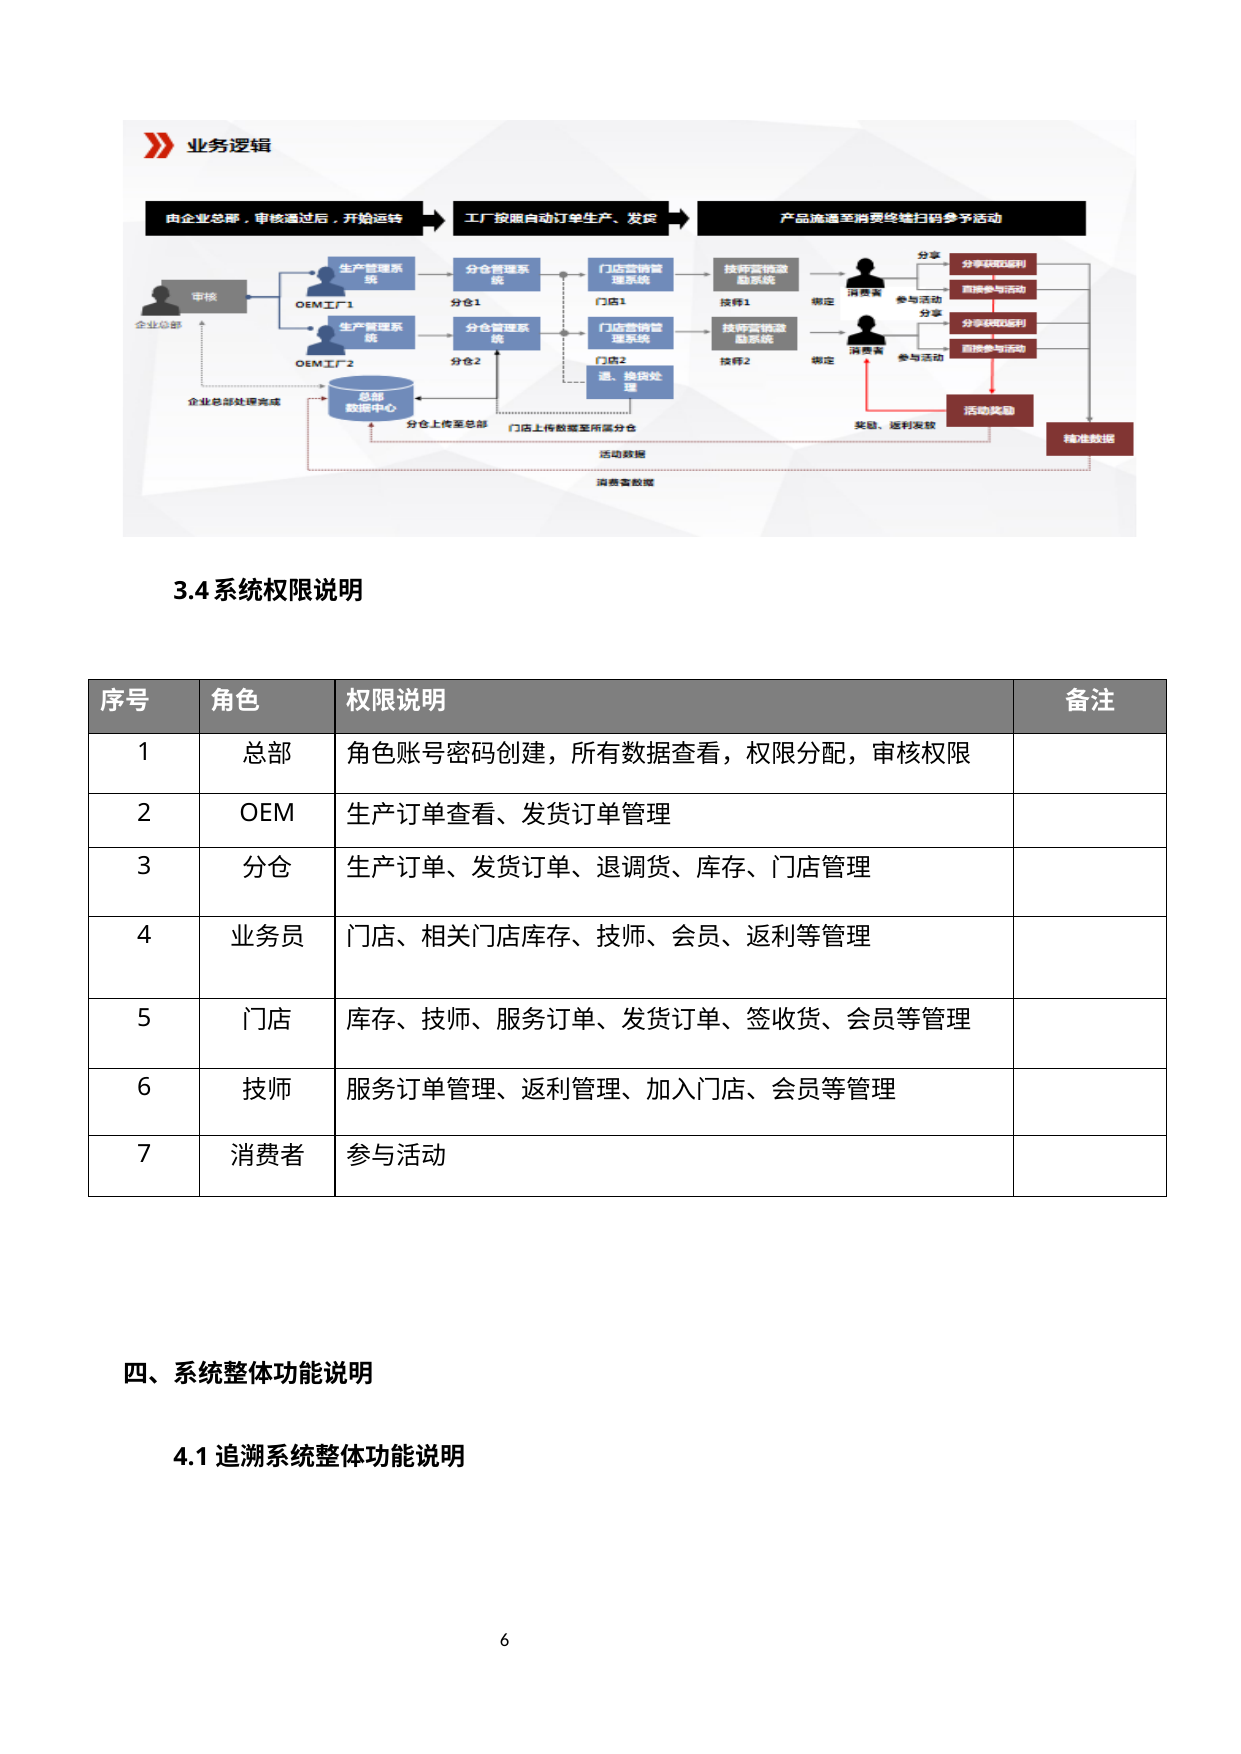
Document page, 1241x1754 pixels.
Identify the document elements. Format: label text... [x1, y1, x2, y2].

table_cell [1014, 794, 1166, 847]
table_cell [1014, 999, 1166, 1068]
table_cell 3 [89, 848, 199, 916]
table_cell 门店、相关门店库存、技师、会员、返利等管理 [336, 917, 1013, 998]
table_header 序号 [89, 680, 199, 733]
subtitle 3.4系统权限说明 [123, 556, 1176, 621]
table_cell 6 [89, 1069, 199, 1134]
table_cell 生产订单、发货订单、退调货、库存、门店管理 [336, 848, 1013, 916]
table_cell 2 [89, 794, 199, 847]
picture [122, 120, 1137, 537]
table_cell 参与活动 [336, 1136, 1013, 1196]
table_cell [1014, 848, 1166, 916]
table_cell 库存、技师、服务订单、发货订单、签收货、会员等管理 [336, 999, 1013, 1068]
table_cell 服务订单管理、返利管理、加入门店、会员等管理 [336, 1069, 1013, 1134]
table_cell 5 [89, 999, 199, 1068]
table_cell 业务员 [200, 917, 334, 998]
table_cell [1014, 734, 1166, 793]
table_header 权限说明 [336, 680, 1013, 733]
table_header 角色 [200, 680, 334, 733]
table_cell 消费者 [200, 1136, 334, 1196]
table_cell 4 [89, 917, 199, 998]
table_cell [1014, 1136, 1166, 1196]
subtitle 4.1 追溯系统整体功能说明 [123, 1422, 1176, 1487]
subtitle 系统整体功能说明 [123, 1339, 1176, 1404]
table_cell 角色账号密码创建，所有数据查看，权限分配，审核权限 [336, 734, 1013, 793]
table_cell 分仓 [200, 848, 334, 916]
table_header 备注 [1014, 680, 1166, 733]
table_cell 门店 [200, 999, 334, 1068]
table_cell 1 [89, 734, 199, 793]
table_cell [1014, 917, 1166, 998]
table_cell [1014, 1069, 1166, 1134]
table_cell 总部 [200, 734, 334, 793]
table_cell 生产订单查看、发货订单管理 [336, 794, 1013, 847]
table_cell 7 [89, 1136, 199, 1196]
table_cell OEM [200, 794, 334, 847]
table_cell 技师 [200, 1069, 334, 1134]
